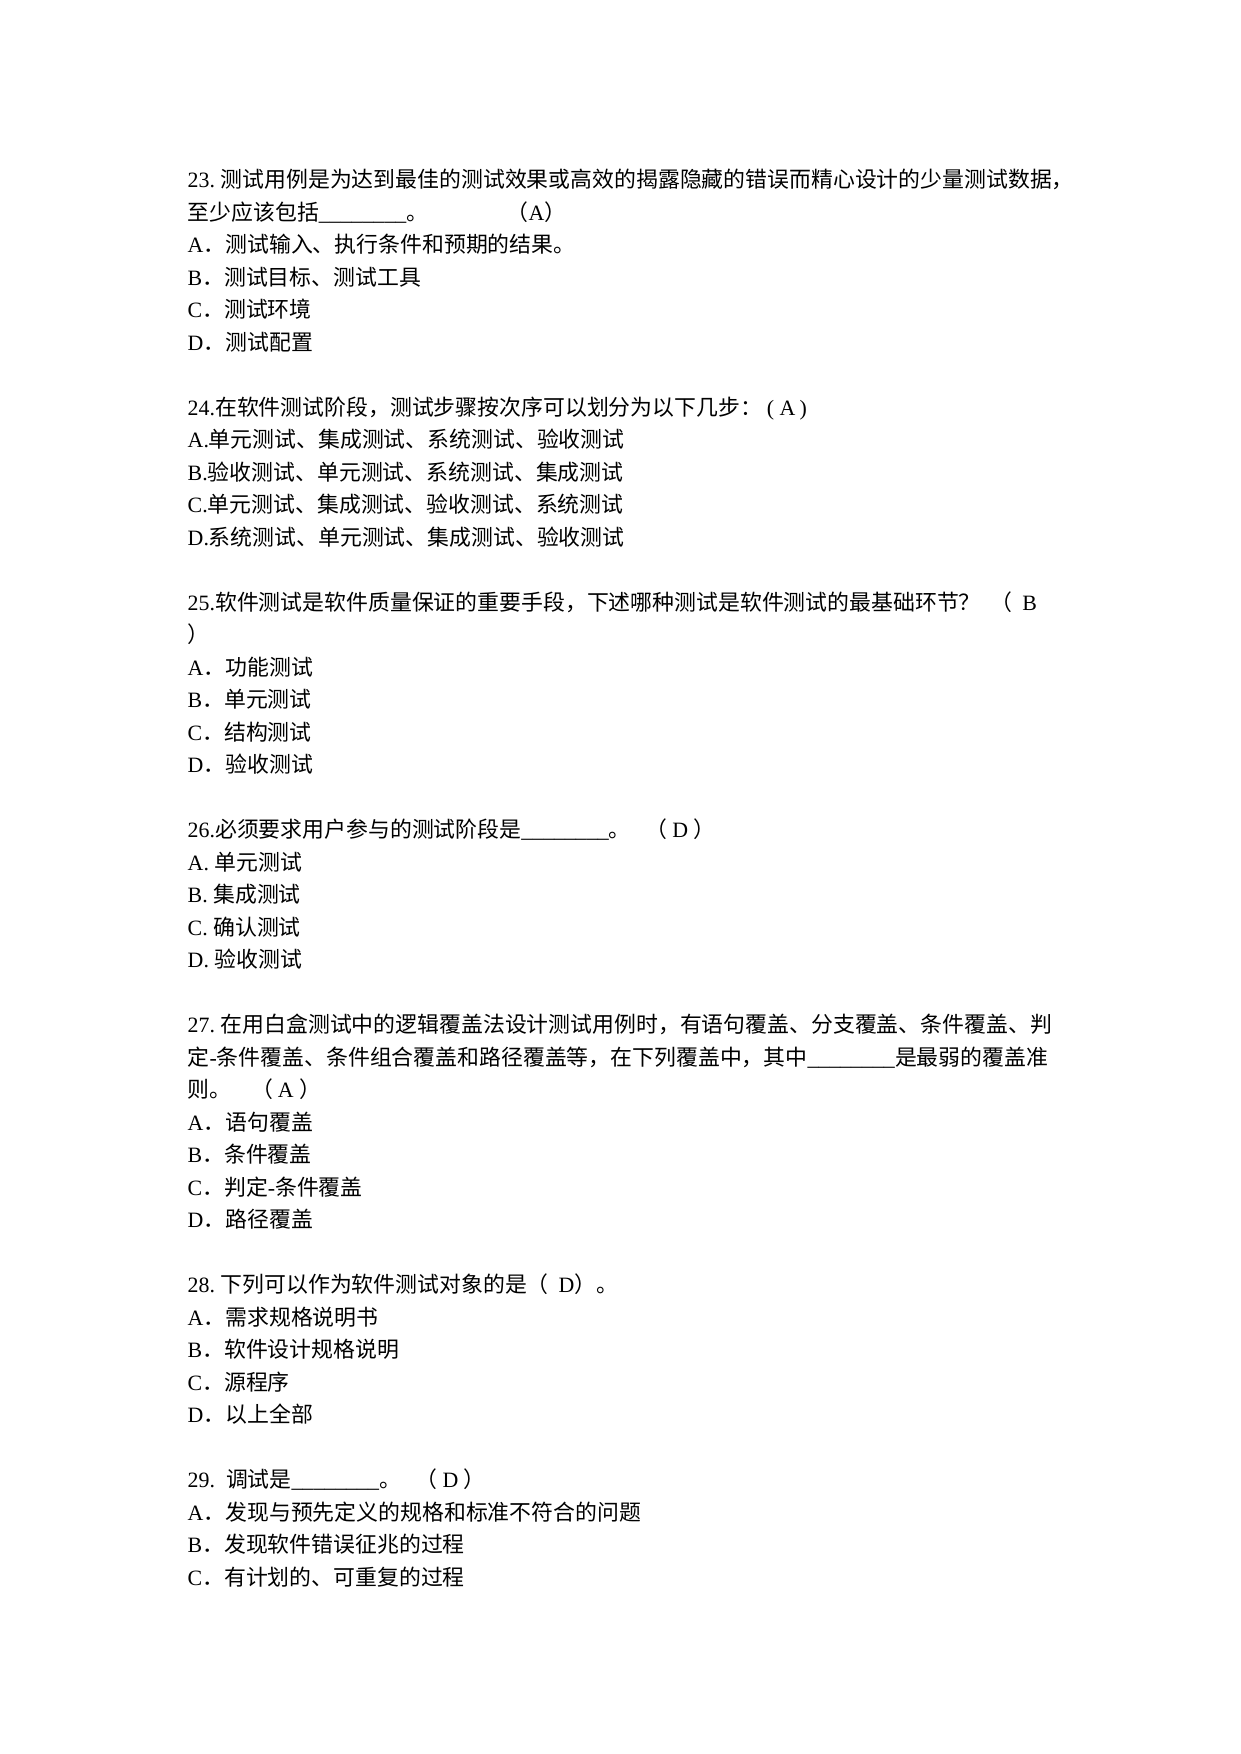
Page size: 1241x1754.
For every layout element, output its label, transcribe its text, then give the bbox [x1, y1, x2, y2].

text A．测试输入、执行条件和预期的结果。 [187, 227, 1053, 259]
text 28. 下列可以作为软件测试对象的是（ D）。 [187, 1267, 1053, 1299]
text D. 验收测试 [187, 942, 1053, 974]
text D．以上全部 [187, 1397, 1053, 1429]
text C．源程序 [187, 1364, 1053, 1397]
text D．测试配置 [187, 324, 1053, 357]
text A．功能测试 [187, 649, 1053, 682]
text A．发现与预先定义的规格和标准不符合的问题 [187, 1494, 1053, 1527]
text B.验收测试、单元测试、系统测试、集成测试 [187, 454, 1053, 487]
text C．有计划的、可重复的过程 [187, 1559, 1053, 1592]
text A.单元测试、集成测试、系统测试、验收测试 [187, 422, 1053, 454]
text 25.软件测试是软件质量保证的重要手段，下述哪种测试是软件测试的最基础环节？ （ B ） [187, 584, 1053, 649]
text C. 确认测试 [187, 909, 1053, 942]
text D．验收测试 [187, 747, 1053, 779]
text C．测试环境 [187, 292, 1053, 324]
text B．软件设计规格说明 [187, 1332, 1053, 1364]
text 29. 调试是________。 （ D ） [187, 1462, 1053, 1494]
text B．测试目标、测试工具 [187, 259, 1053, 292]
text 24.在软件测试阶段，测试步骤按次序可以划分为以下几步： ( A ) [187, 389, 1053, 422]
text 23. 测试用例是为达到最佳的测试效果或高效的揭露隐藏的错误而精心设计的少量测试数据，至少应该包括________。 （A） [187, 162, 1053, 227]
text 26.必须要求用户参与的测试阶段是________。 （ D ） [187, 812, 1053, 844]
text C．结构测试 [187, 714, 1053, 747]
text D.系统测试、单元测试、集成测试、验收测试 [187, 519, 1053, 552]
text D．路径覆盖 [187, 1202, 1053, 1234]
text B．单元测试 [187, 682, 1053, 714]
text A．需求规格说明书 [187, 1299, 1053, 1332]
text A. 单元测试 [187, 844, 1053, 877]
text B．条件覆盖 [187, 1137, 1053, 1169]
text C．判定-条件覆盖 [187, 1169, 1053, 1202]
text A．语句覆盖 [187, 1104, 1053, 1137]
text 27. 在用白盒测试中的逻辑覆盖法设计测试用例时，有语句覆盖、分支覆盖、条件覆盖、判定-条件覆盖、条件组合覆盖和路径覆盖等，在下列覆盖中，其中________是最弱的覆盖准则。 （ A ） [187, 1007, 1053, 1104]
text B. 集成测试 [187, 877, 1053, 909]
text B．发现软件错误征兆的过程 [187, 1527, 1053, 1559]
text C.单元测试、集成测试、验收测试、系统测试 [187, 487, 1053, 519]
